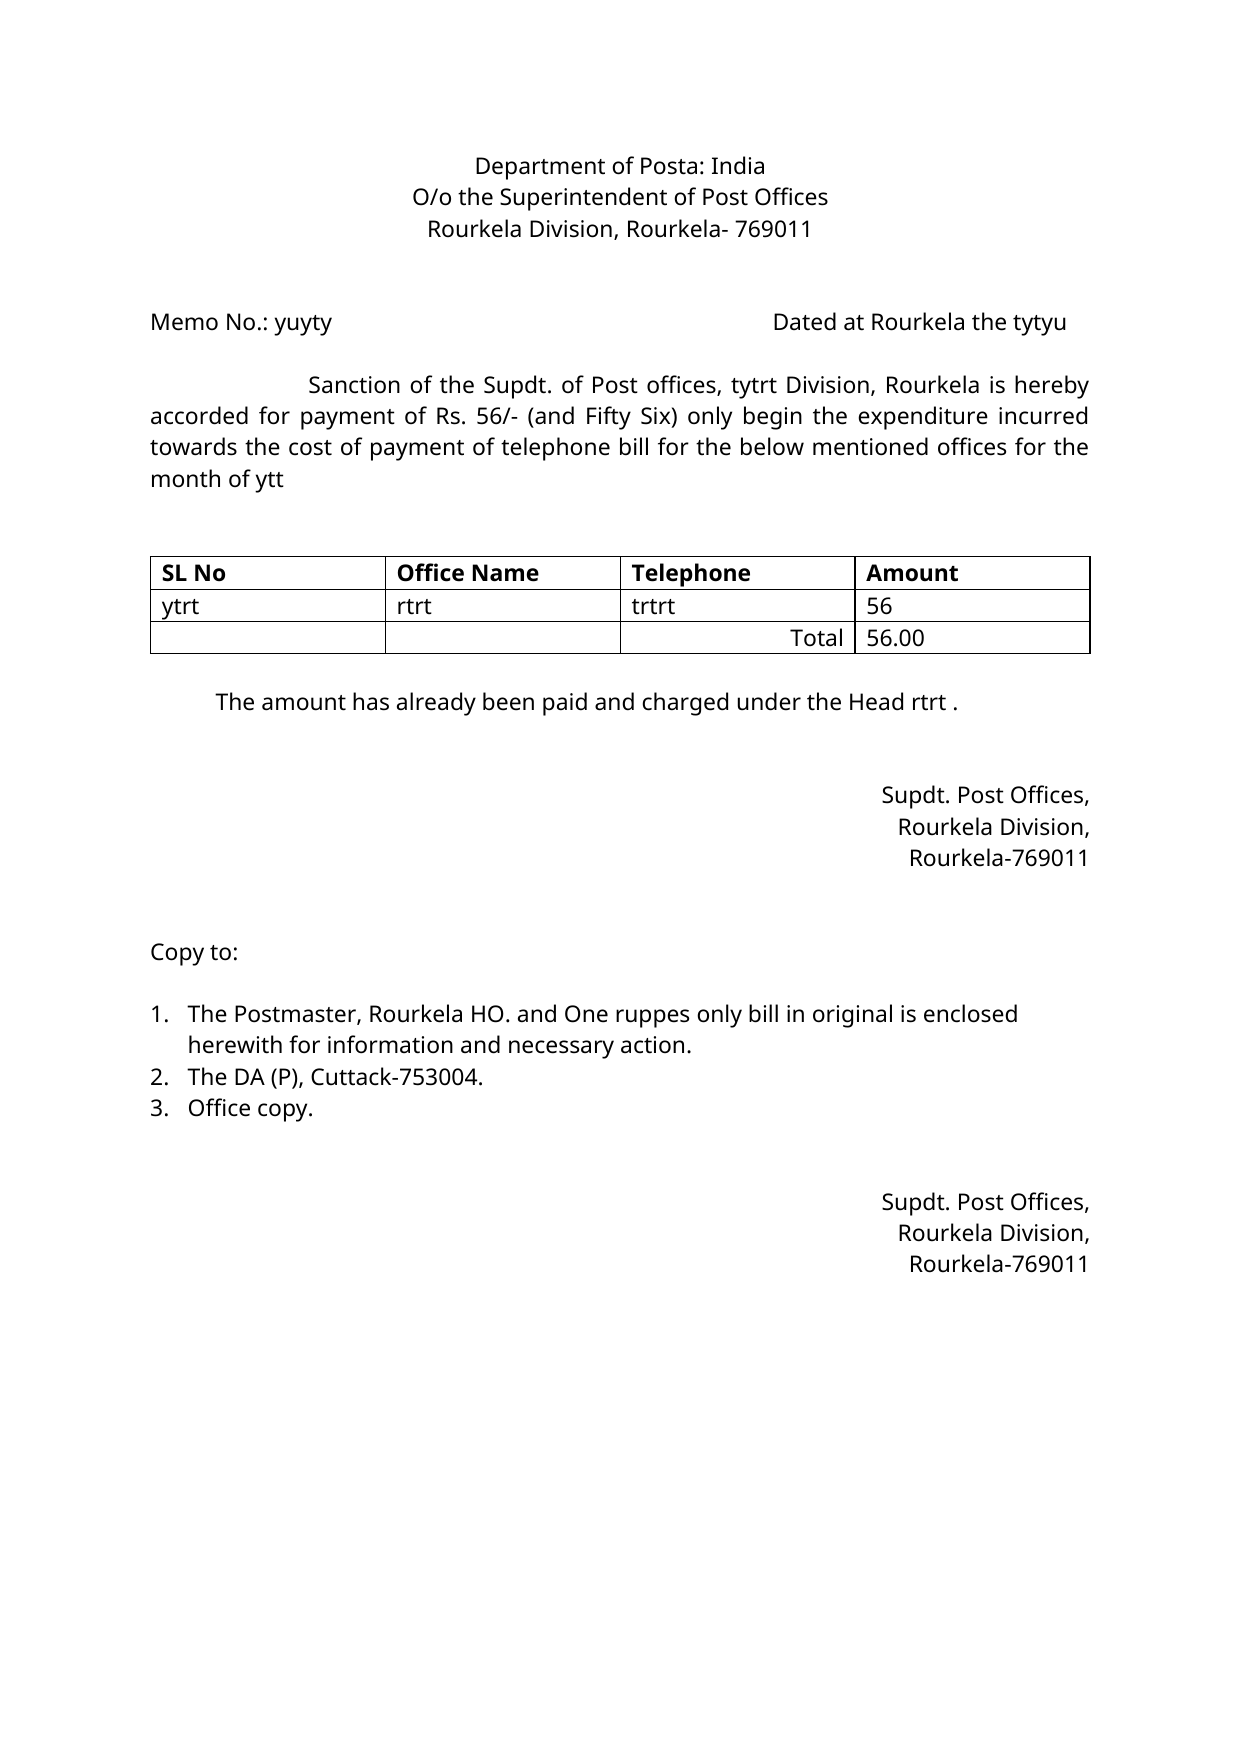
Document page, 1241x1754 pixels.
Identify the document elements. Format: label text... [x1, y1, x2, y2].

text The amount has already been paid and charged under the Head rtrt . [150, 685, 1090, 717]
table_cell rtrt [386, 590, 620, 621]
text Rourkela-769011 [150, 842, 1090, 873]
table_header Memo No.: yuyty [139, 306, 608, 337]
text O/o the Superintendent of Post Offices [150, 181, 1090, 212]
table_header SL No [151, 557, 385, 588]
table_header Amount [856, 557, 1089, 588]
text Supdt. Post Offices, [150, 1185, 1090, 1217]
table_cell ytrt [151, 590, 385, 621]
table_cell [386, 622, 620, 653]
text Copy to: [150, 935, 1090, 967]
list The DA (P), Cuttack-753004. [150, 1060, 1090, 1092]
table_header Office Name [386, 557, 620, 588]
table_cell [151, 622, 385, 653]
text Rourkela Division, [150, 810, 1090, 842]
table_cell trtrt [621, 590, 854, 621]
text Sanction of the Supdt. of Post offices, tytrt Division, Rourkela is hereby accorded for payment of Rs. 56/- (and Fifty Six) only begin the expenditure incurred towards the cost of payment of telephone bill for the below mentioned offices for the month of ytt [150, 369, 1090, 494]
table_header Telephone [621, 557, 854, 588]
text Rourkela-769011 [150, 1248, 1090, 1279]
text Rourkela Division, Rourkela- 769011 [150, 212, 1090, 244]
table_cell Total [621, 622, 854, 653]
table_header Dated at Rourkela the tytyu [609, 306, 1078, 337]
text Supdt. Post Offices, [150, 779, 1090, 810]
text Department of Posta: India [150, 150, 1090, 181]
table_cell 56 [856, 590, 1089, 621]
table_cell 56.00 [856, 622, 1089, 653]
text Rourkela Division, [150, 1217, 1090, 1248]
list Office copy. [150, 1092, 1090, 1123]
list The Postmaster, Rourkela HO. and One ruppes only bill in original is enclosed herewith for information and necessary action. [150, 998, 1090, 1060]
